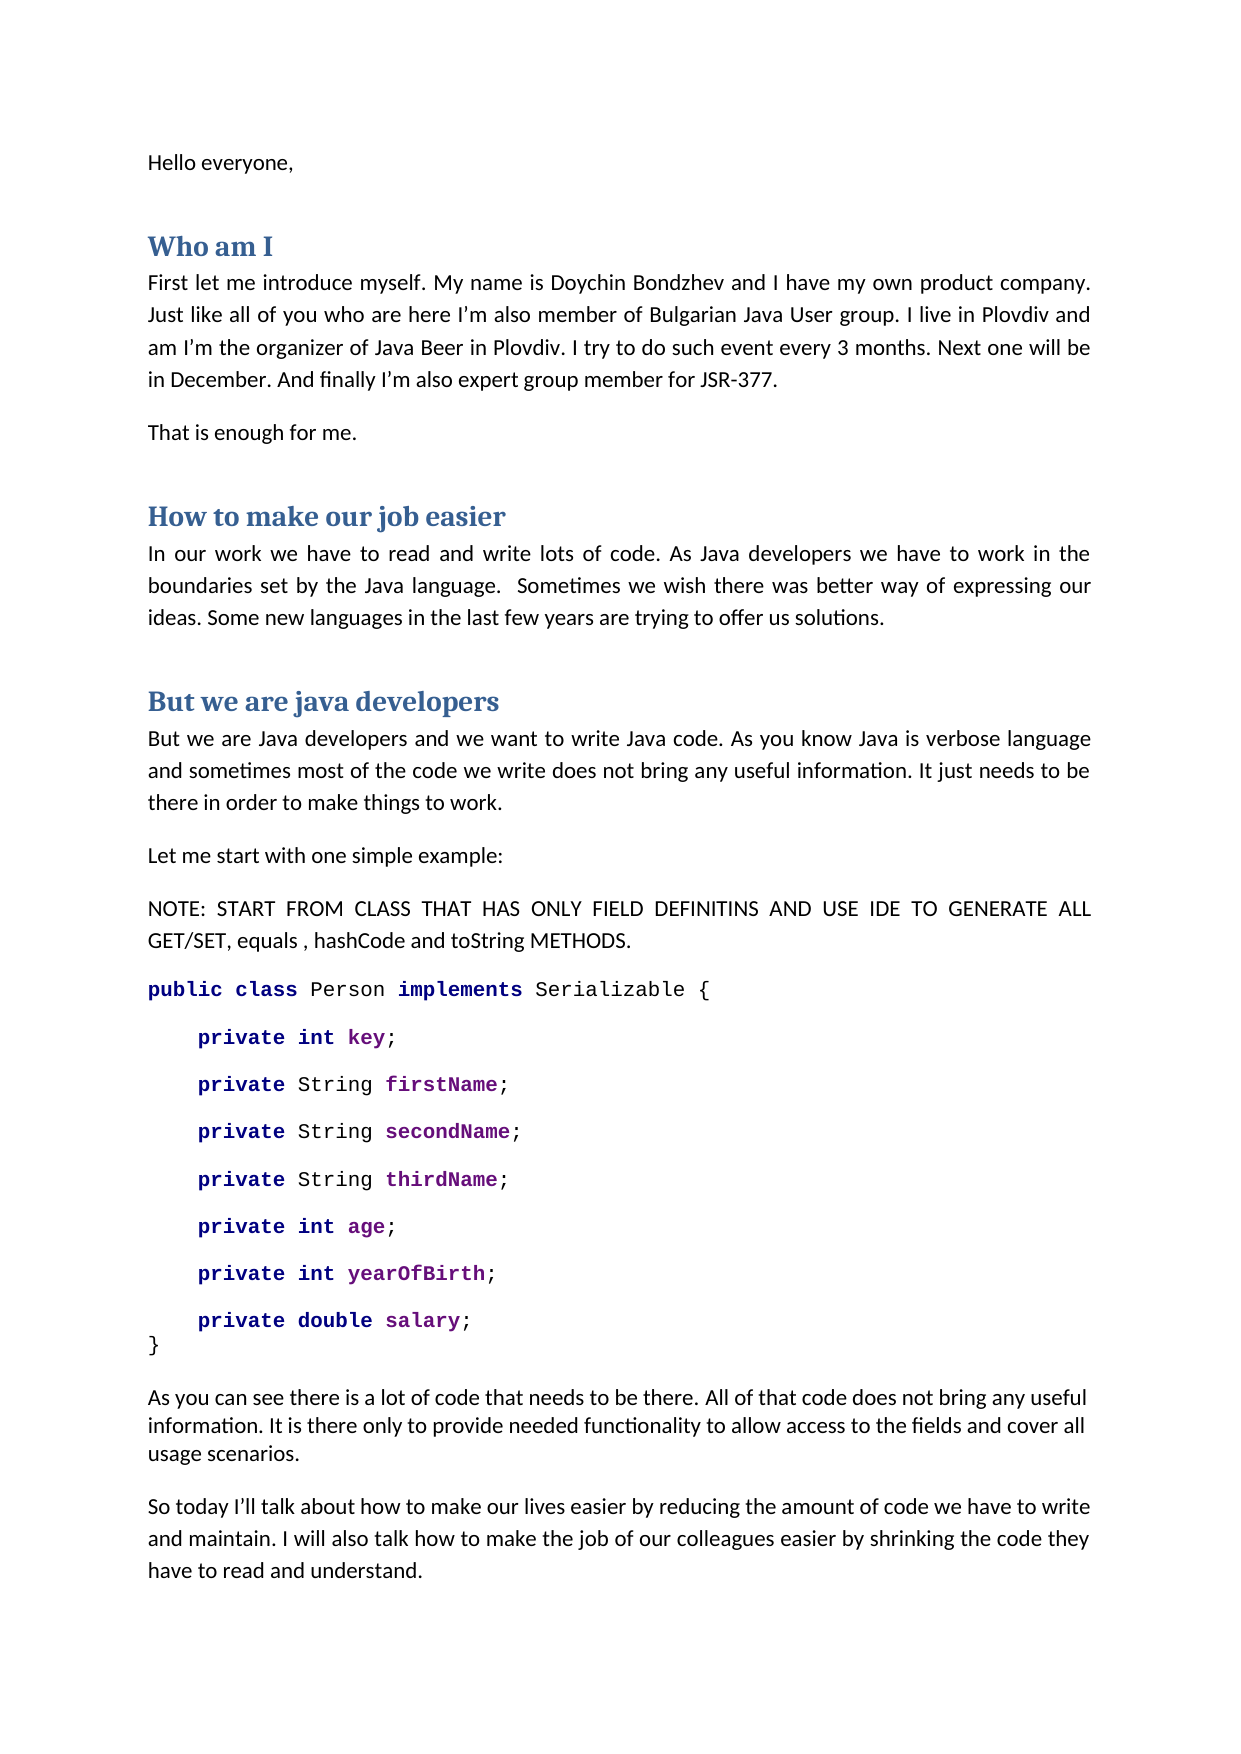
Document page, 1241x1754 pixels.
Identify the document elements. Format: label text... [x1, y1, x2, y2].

text In our work we have to read and write lots of code. As Java developers we have to work in the boundaries set by the Java language. Sometimes we wish there was better way of expressing our ideas. Some new languages in the last few years are trying to offer us solutions. [148, 539, 1093, 631]
text So today I’ll talk about how to make our lives easier by reducing the amount of code we have to write and maintain. I will also talk how to make the job of our colleagues easier by shrinking the code they have to read and understand. [148, 1492, 1093, 1584]
text Hello everyone, [148, 148, 1093, 176]
text That is enough for me. [148, 418, 1093, 446]
text As you can see there is a lot of code that needs to be there. All of that code does not bring any useful information. It is there only to provide needed functionality to allow access to the fields and cover all usage scenarios. [148, 1383, 1093, 1467]
subtitle But we are java developers [148, 685, 1093, 719]
subtitle How to make our job easier [148, 500, 1093, 534]
text NOTE: START FROM CLASS THAT HAS ONLY FIELD DEFINITINS AND USE IDE TO GENERATE ALL GET/SET, equals , hashCode and toString METHODS. [148, 894, 1093, 954]
text First let me introduce myself. My name is Doychin Bondzhev and I have my own product company. Just like all of you who are here I’m also member of Bulgarian Java User group. I live in Plovdiv and am I’m the organizer of Java Beer in Plovdiv. I try to do such event every 3 months. Next one will be in December. And finally I’m also expert group member for JSR-377. [148, 268, 1093, 393]
text But we are Java developers and we want to write Java code. As you know Java is verbose language and sometimes most of the code we write does not bring any useful information. It just needs to be there in order to make things to work. [148, 724, 1093, 816]
text public class Person implements Serializable { private int key; private String firstName; private String secondName; private String thirdName; private int age; private int yearOfBirth; private double salary; } [148, 979, 1093, 1358]
subtitle Who am I [148, 230, 1093, 263]
text Let me start with one simple example: [148, 841, 1093, 869]
